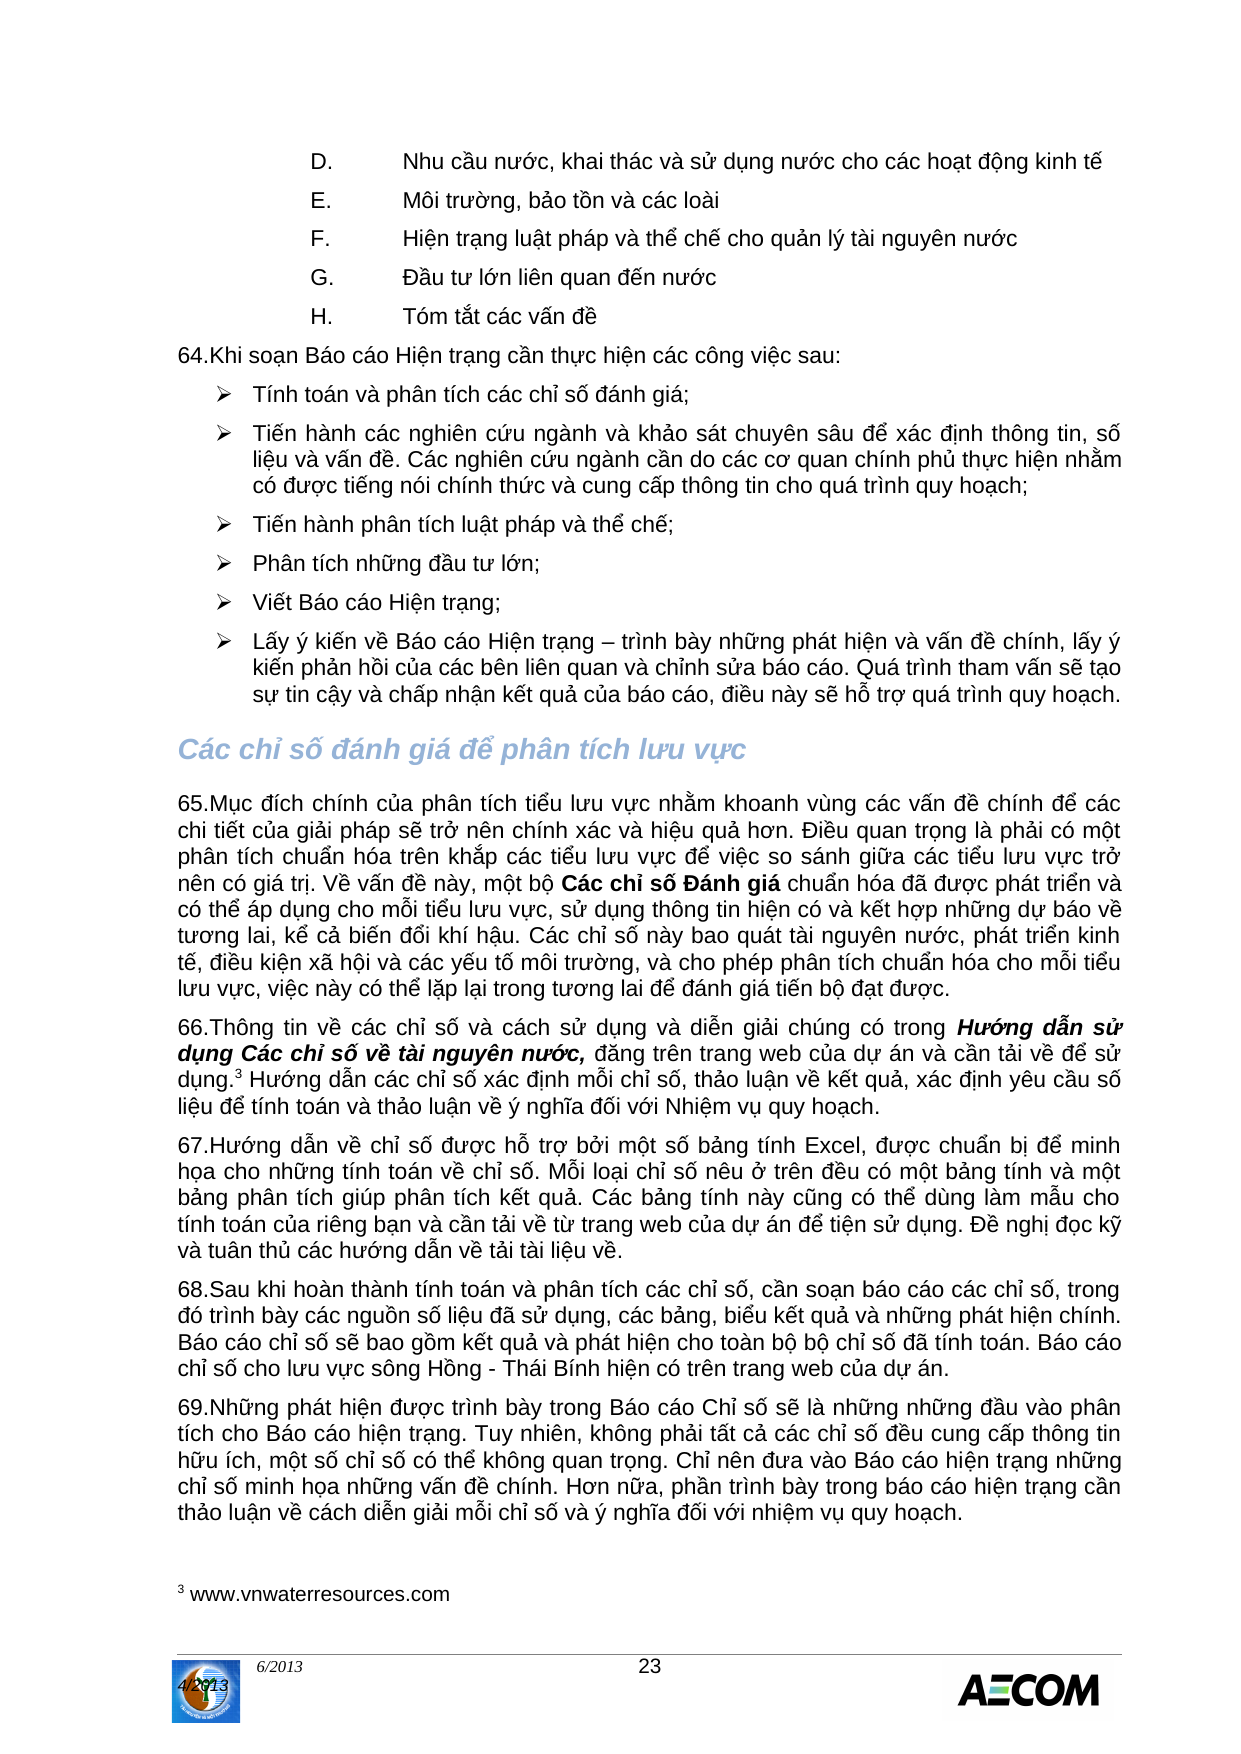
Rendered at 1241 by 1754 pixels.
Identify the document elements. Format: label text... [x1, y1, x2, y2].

list Tiến hành phân tích luật pháp và thể chế; [215, 511, 1122, 538]
list G. Đầu tư lớn liên quan đến nước [310, 264, 1122, 291]
list Viết Báo cáo Hiện trạng; [215, 589, 1122, 615]
text Sau khi hoàn thành tính toán và phân tích các chỉ số, cần soạn báo cáo các chỉ số, trong đó trình bày các nguồn số liệu đã sử dụng, các bảng, biểu kết quả và những phát hiện chính. Báo cáo chỉ số sẽ bao gồm kết quả và phát hiện cho toàn bộ bộ chỉ số đã tính toán. Báo cáo chỉ số cho lưu vực sông Hồng - Thái Bính hiện có trên trang web của dự án. [177, 1276, 1122, 1381]
text Những phát hiện được trình bày trong Báo cáo Chỉ số sẽ là những những đầu vào phân tích cho Báo cáo hiện trạng. Tuy nhiên, không phải tất cả các chỉ số đều cung cấp thông tin hữu ích, một số chỉ số có thể không quan trọng. Chỉ nên đưa vào Báo cáo hiện trạng những chỉ số minh họa những vấn đề chính. Hơn nữa, phần trình bày trong báo cáo hiện trạng cần thảo luận về cách diễn giải mỗi chỉ số và ý nghĩa đối với nhiệm vụ quy hoạch. [177, 1394, 1122, 1526]
list E. Môi trường, bảo tồn và các loài [310, 187, 1122, 213]
list Tiến hành các nghiên cứu ngành và khảo sát chuyên sâu để xác định thông tin, số liệu và vấn đề. Các nghiên cứu ngành cần do các cơ quan chính phủ thực hiện nhằm có được tiếng nói chính thức và cung cấp thông tin cho quá trình quy hoạch; [215, 420, 1122, 499]
subtitle Các chỉ số đánh giá để phân tích lưu vực [177, 732, 1122, 765]
list D. Nhu cầu nước, khai thác và sử dụng nước cho các hoạt động kinh tế [310, 148, 1122, 174]
text Mục đích chính của phân tích tiểu lưu vực nhằm khoanh vùng các vấn đề chính để các chi tiết của giải pháp sẽ trở nên chính xác và hiệu quả hơn. Điều quan trọng là phải có một phân tích chuẩn hóa trên khắp các tiểu lưu vực để việc so sánh giữa các tiểu lưu vực trở nên có giá trị. Về vấn đề này, một bộ Các chỉ số Đánh giá chuẩn hóa đã được phát triển và có thể áp dụng cho mỗi tiểu lưu vực, sử dụng thông tin hiện có và kết hợp những dự báo về tương lai, kể cả biến đổi khí hậu. Các chỉ số này bao quát tài nguyên nước, phát triển kinh tế, điều kiện xã hội và các yếu tố môi trường, và cho phép phân tích chuẩn hóa cho mỗi tiểu lưu vực, việc này có thể lặp lại trong tương lai để đánh giá tiến bộ đạt được. [177, 790, 1122, 1001]
text Thông tin về các chỉ số và cách sử dụng và diễn giải chúng có trong Hướng dẫn sử dụng Các chỉ số về tài nguyên nước, đăng trên trang web của dự án và cần tải về để sử dụng. Hướng dẫn các chỉ số xác định mỗi chỉ số, thảo luận về kết quả, xác định yêu cầu số liệu để tính toán và thảo luận về ý nghĩa đối với Nhiệm vụ quy hoạch. [177, 1014, 1122, 1119]
list Phân tích những đầu tư lớn; [215, 550, 1122, 576]
picture [171, 1660, 241, 1723]
list H. Tóm tắt các vấn đề [310, 303, 1122, 329]
list F. Hiện trạng luật pháp và thể chế cho quản lý tài nguyên nước [310, 225, 1122, 252]
text Khi soạn Báo cáo Hiện trạng cần thực hiện các công việc sau: [177, 342, 1122, 368]
list Tính toán và phân tích các chỉ số đánh giá; [215, 381, 1122, 407]
list Lấy ý kiến về Báo cáo Hiện trạng – trình bày những phát hiện và vấn đề chính, lấy ý kiến phản hồi của các bên liên quan và chỉnh sửa báo cáo. Quá trình tham vấn sẽ tạo sự tin cậy và chấp nhận kết quả của báo cáo, điều này sẽ hỗ trợ quá trình quy hoạch. [215, 628, 1122, 707]
text Hướng dẫn về chỉ số được hỗ trợ bởi một số bảng tính Excel, được chuẩn bị để minh họa cho những tính toán về chỉ số. Mỗi loại chỉ số nêu ở trên đều có một bảng tính và một bảng phân tích giúp phân tích kết quả. Các bảng tính này cũng có thể dùng làm mẫu cho tính toán của riêng bạn và cần tải về từ trang web của dự án để tiện sử dụng. Đề nghị đọc kỹ và tuân thủ các hướng dẫn về tải tài liệu về. [177, 1132, 1122, 1263]
picture [942, 1659, 1114, 1721]
